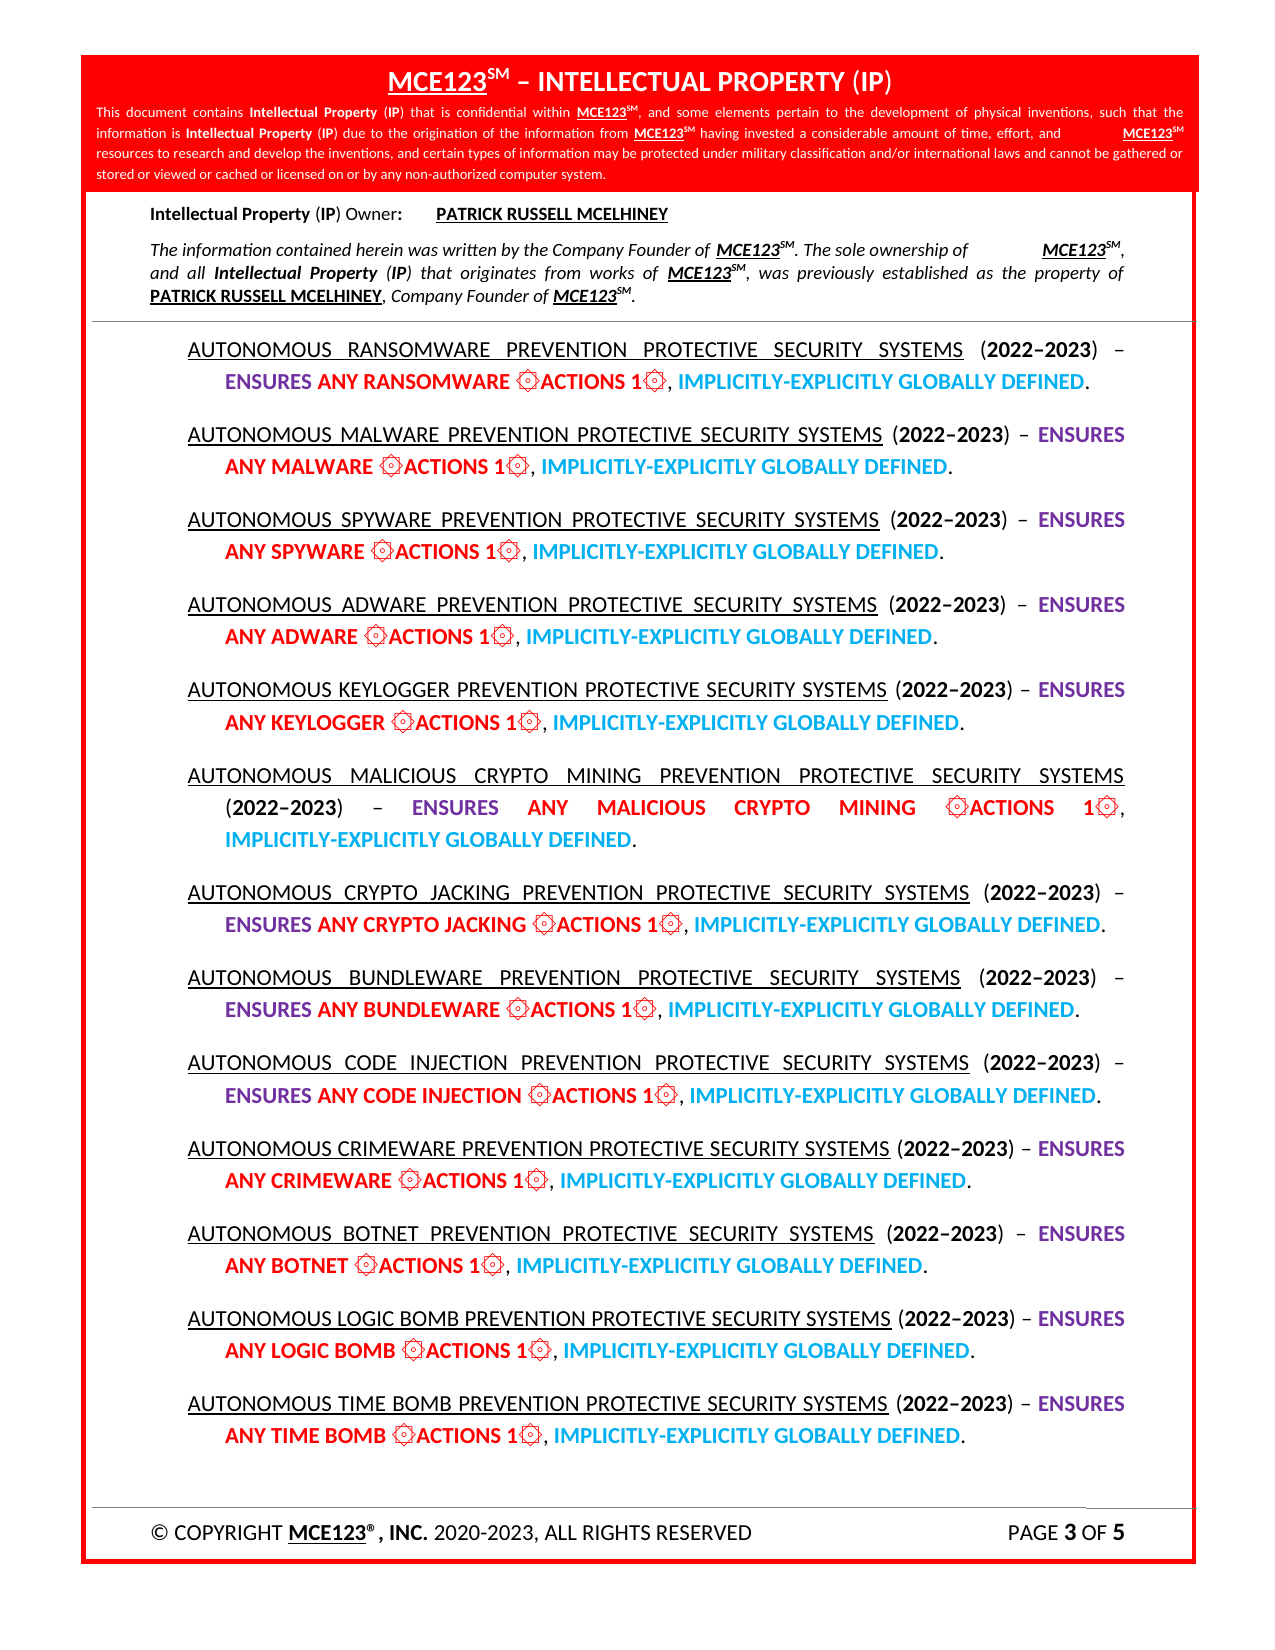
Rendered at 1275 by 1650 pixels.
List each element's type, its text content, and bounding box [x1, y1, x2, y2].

text AUTONOMOUS LOGIC BOMB PREVENTION PROTECTIVE SECURITY SYSTEMS (2022–2023) – ENSURES ANY LOGIC BOMB ۞ACTIONS 1۞, IMPLICITLY-EXPLICITLY GLOBALLY DEFINED. [187, 1304, 1125, 1364]
text AUTONOMOUS SPYWARE PREVENTION PROTECTIVE SECURITY SYSTEMS (2022–2023) – ENSURES ANY SPYWARE ۞ACTIONS 1۞, IMPLICITLY-EXPLICITLY GLOBALLY DEFINED. [187, 505, 1125, 565]
text AUTONOMOUS MALWARE PREVENTION PROTECTIVE SECURITY SYSTEMS (2022–2023) – ENSURES ANY MALWARE ۞ACTIONS 1۞, IMPLICITLY-EXPLICITLY GLOBALLY DEFINED. [187, 420, 1125, 480]
text AUTONOMOUS MALICIOUS CRYPTO MINING PREVENTION PROTECTIVE SECURITY SYSTEMS (2022–2023) – ENSURES ANY MALICIOUS CRYPTO MINING ۞ACTIONS 1۞, IMPLICITLY-EXPLICITLY GLOBALLY DEFINED. [187, 786, 1125, 853]
text AUTONOMOUS BOTNET PREVENTION PROTECTIVE SECURITY SYSTEMS (2022–2023) – ENSURES ANY BOTNET ۞ACTIONS 1۞, IMPLICITLY-EXPLICITLY GLOBALLY DEFINED. [187, 1219, 1125, 1279]
text AUTONOMOUS KEYLOGGER PREVENTION PROTECTIVE SECURITY SYSTEMS (2022–2023) – ENSURES ANY KEYLOGGER ۞ACTIONS 1۞, IMPLICITLY-EXPLICITLY GLOBALLY DEFINED. [187, 676, 1125, 736]
text AUTONOMOUS TIME BOMB PREVENTION PROTECTIVE SECURITY SYSTEMS (2022–2023) – ENSURES ANY TIME BOMB ۞ACTIONS 1۞, IMPLICITLY-EXPLICITLY GLOBALLY DEFINED. [187, 1389, 1125, 1449]
text AUTONOMOUS CODE INJECTION PREVENTION PROTECTIVE SECURITY SYSTEMS (2022–2023) – ENSURES ANY CODE INJECTION ۞ACTIONS 1۞, IMPLICITLY-EXPLICITLY GLOBALLY DEFINED. [187, 1048, 1125, 1109]
text AUTONOMOUS RANSOMWARE PREVENTION PROTECTIVE SECURITY SYSTEMS (2022–2023) – ENSURES ANY RANSOMWARE ۞ACTIONS 1۞, IMPLICITLY-EXPLICITLY GLOBALLY DEFINED. [187, 335, 1125, 395]
text AUTONOMOUS CRYPTO JACKING PREVENTION PROTECTIVE SECURITY SYSTEMS (2022–2023) – ENSURES ANY CRYPTO JACKING ۞ACTIONS 1۞, IMPLICITLY-EXPLICITLY GLOBALLY DEFINED. [187, 878, 1125, 938]
text AUTONOMOUS MALICIOUS CRYPTO MINING PREVENTION PROTECTIVE SECURITY SYSTEMS (2022–2023) – ENSURES ANY MALICIOUS CRYPTO MINING ۞ACTIONS 1۞, IMPLICITLY-EXPLICITLY GLOBALLY DEFINED. [187, 761, 1125, 785]
text AUTONOMOUS CRIMEWARE PREVENTION PROTECTIVE SECURITY SYSTEMS (2022–2023) – ENSURES ANY CRIMEWARE ۞ACTIONS 1۞, IMPLICITLY-EXPLICITLY GLOBALLY DEFINED. [187, 1134, 1125, 1194]
text AUTONOMOUS ADWARE PREVENTION PROTECTIVE SECURITY SYSTEMS (2022–2023) – ENSURES ANY ADWARE ۞ACTIONS 1۞, IMPLICITLY-EXPLICITLY GLOBALLY DEFINED. [187, 590, 1125, 651]
text AUTONOMOUS BUNDLEWARE PREVENTION PROTECTIVE SECURITY SYSTEMS (2022–2023) – ENSURES ANY BUNDLEWARE ۞ACTIONS 1۞, IMPLICITLY-EXPLICITLY GLOBALLY DEFINED. [187, 963, 1125, 1023]
